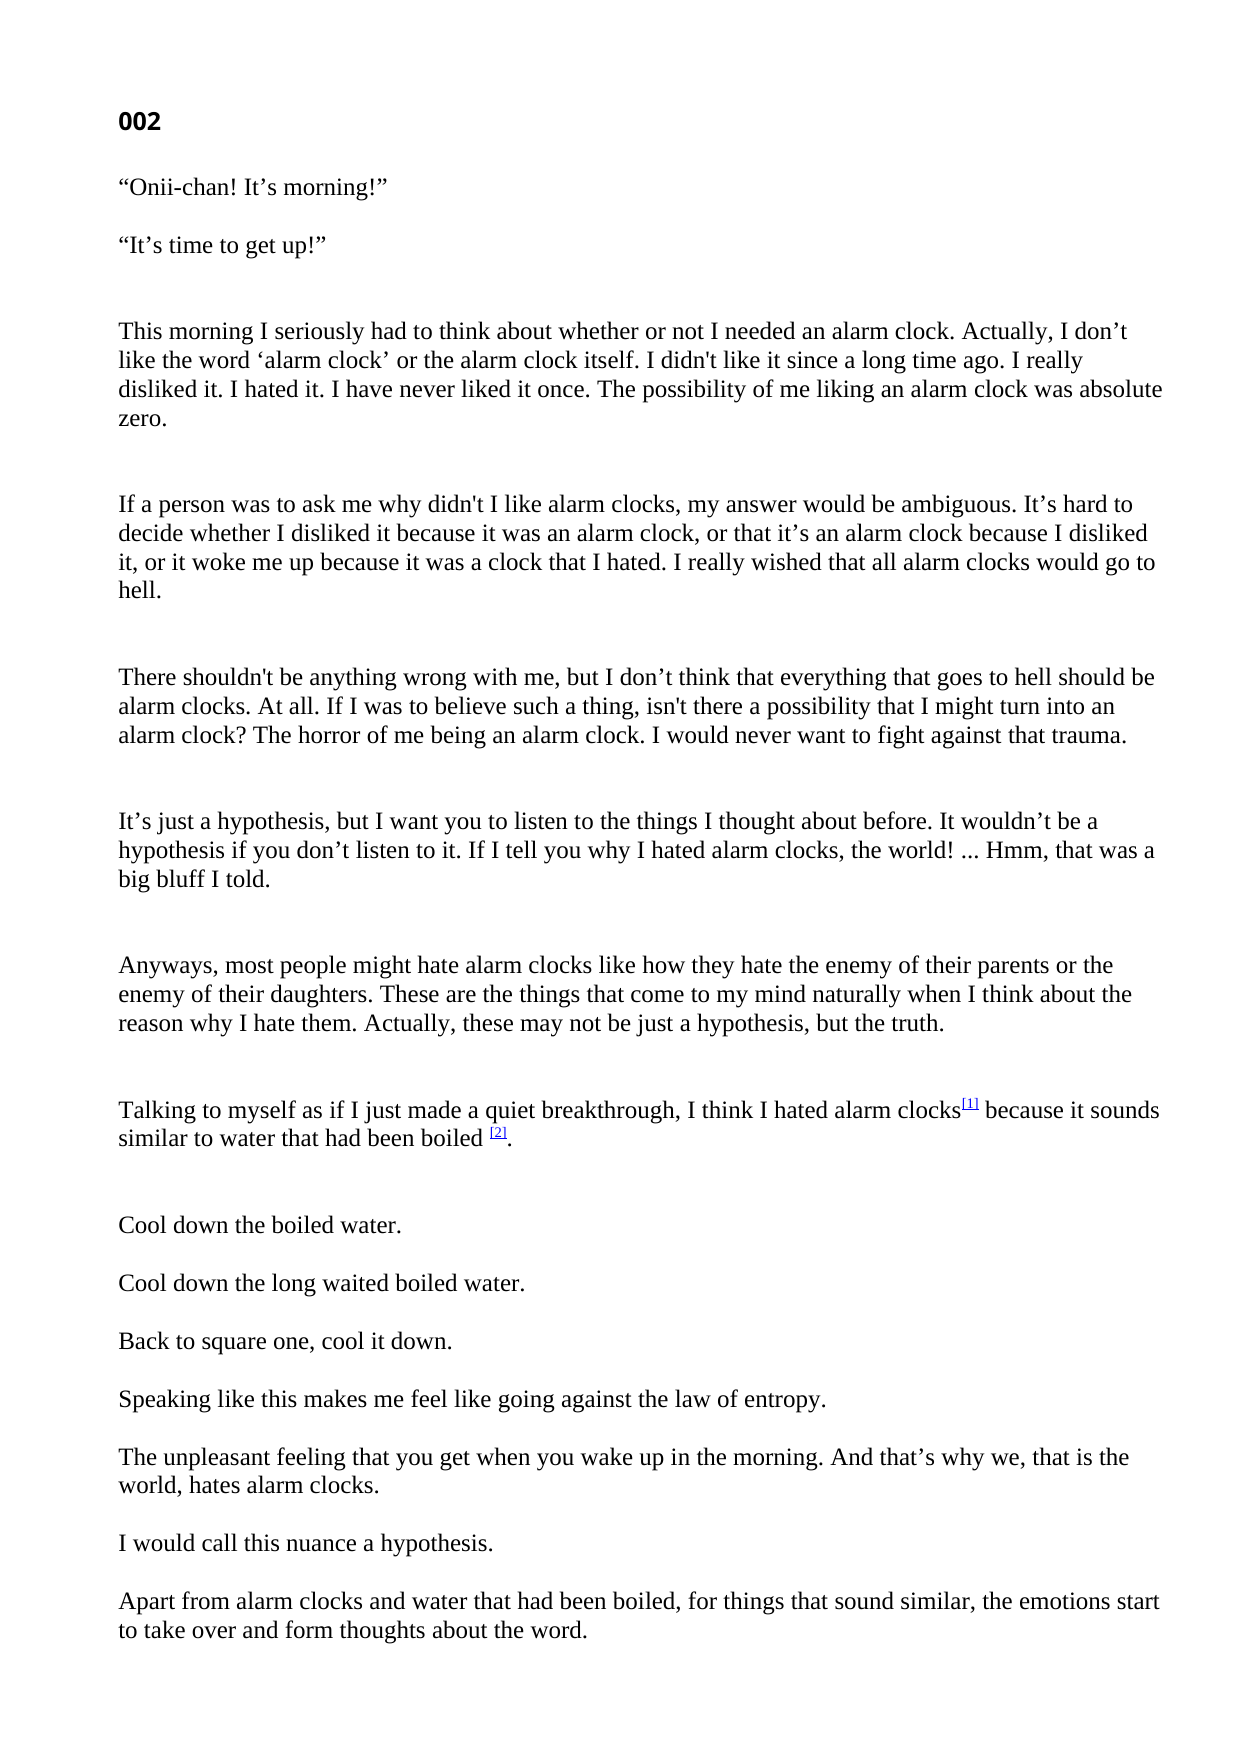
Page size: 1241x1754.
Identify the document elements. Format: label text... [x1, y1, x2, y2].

text Cool down the long waited boiled water. [118, 1268, 1167, 1297]
text Back to square one, cool it down. [118, 1326, 1167, 1355]
text Cool down the boiled water. [118, 1181, 1167, 1239]
text “Onii-chan! It’s morning!” [118, 172, 1167, 201]
text Speaking like this makes me feel like going against the law of entropy. [118, 1384, 1167, 1413]
subtitle 002 [118, 103, 1167, 137]
text “It’s time to get up!” [118, 230, 1167, 258]
text If a person was to ask me why didn't I like alarm clocks, my answer would be ambiguous. It’s hard to decide whether I disliked it because it was an alarm clock, or that it’s an alarm clock because I disliked it, or it woke me up because it was a clock that I hated. I really wished that all alarm clocks would go to hell. [118, 461, 1167, 604]
text It’s just a hypothesis, but I want you to listen to the things I thought about before. It wouldn’t be a hypothesis if you don’t listen to it. If I tell you why I hated alarm clocks, the world! ... Hmm, that was a big bluff I told. [118, 778, 1167, 893]
text There shouldn't be anything wrong with me, but I don’t think that everything that goes to hell should be alarm clocks. At all. If I was to believe such a thing, isn't there a possibility that I might turn into an alarm clock? The horror of me being an alarm clock. I would never want to fight against that trauma. [118, 633, 1167, 748]
text This morning I seriously had to think about whether or not I needed an alarm clock. Actually, I don’t like the word ‘alarm clock’ or the alarm clock itself. I didn't like it since a long time ago. I really disliked it. I hated it. I have never liked it once. The possibility of me liking an alarm clock was absolute zero. [118, 288, 1167, 431]
text Anyways, most people might hate alarm clocks like how they hate the enemy of their parents or the enemy of their daughters. These are the things that come to my mind naturally when I think about the reason why I hate them. Actually, these may not be just a hypothesis, but the truth. [118, 922, 1167, 1037]
text I would call this nuance a hypothesis. [118, 1528, 1167, 1557]
text The unpleasant feeling that you get when you wake up in the morning. And that’s why we, that is the world, hates alarm clocks. [118, 1442, 1167, 1499]
text Apart from alarm clocks and water that had been boiled, for things that sound similar, the emotions start to take over and form thoughts about the word. [118, 1586, 1167, 1644]
text Talking to myself as if I just made a quiet breakthrough, I think I hated alarm clocks[1] because it sounds similar to water that had been boiled [2]. [118, 1066, 1167, 1152]
